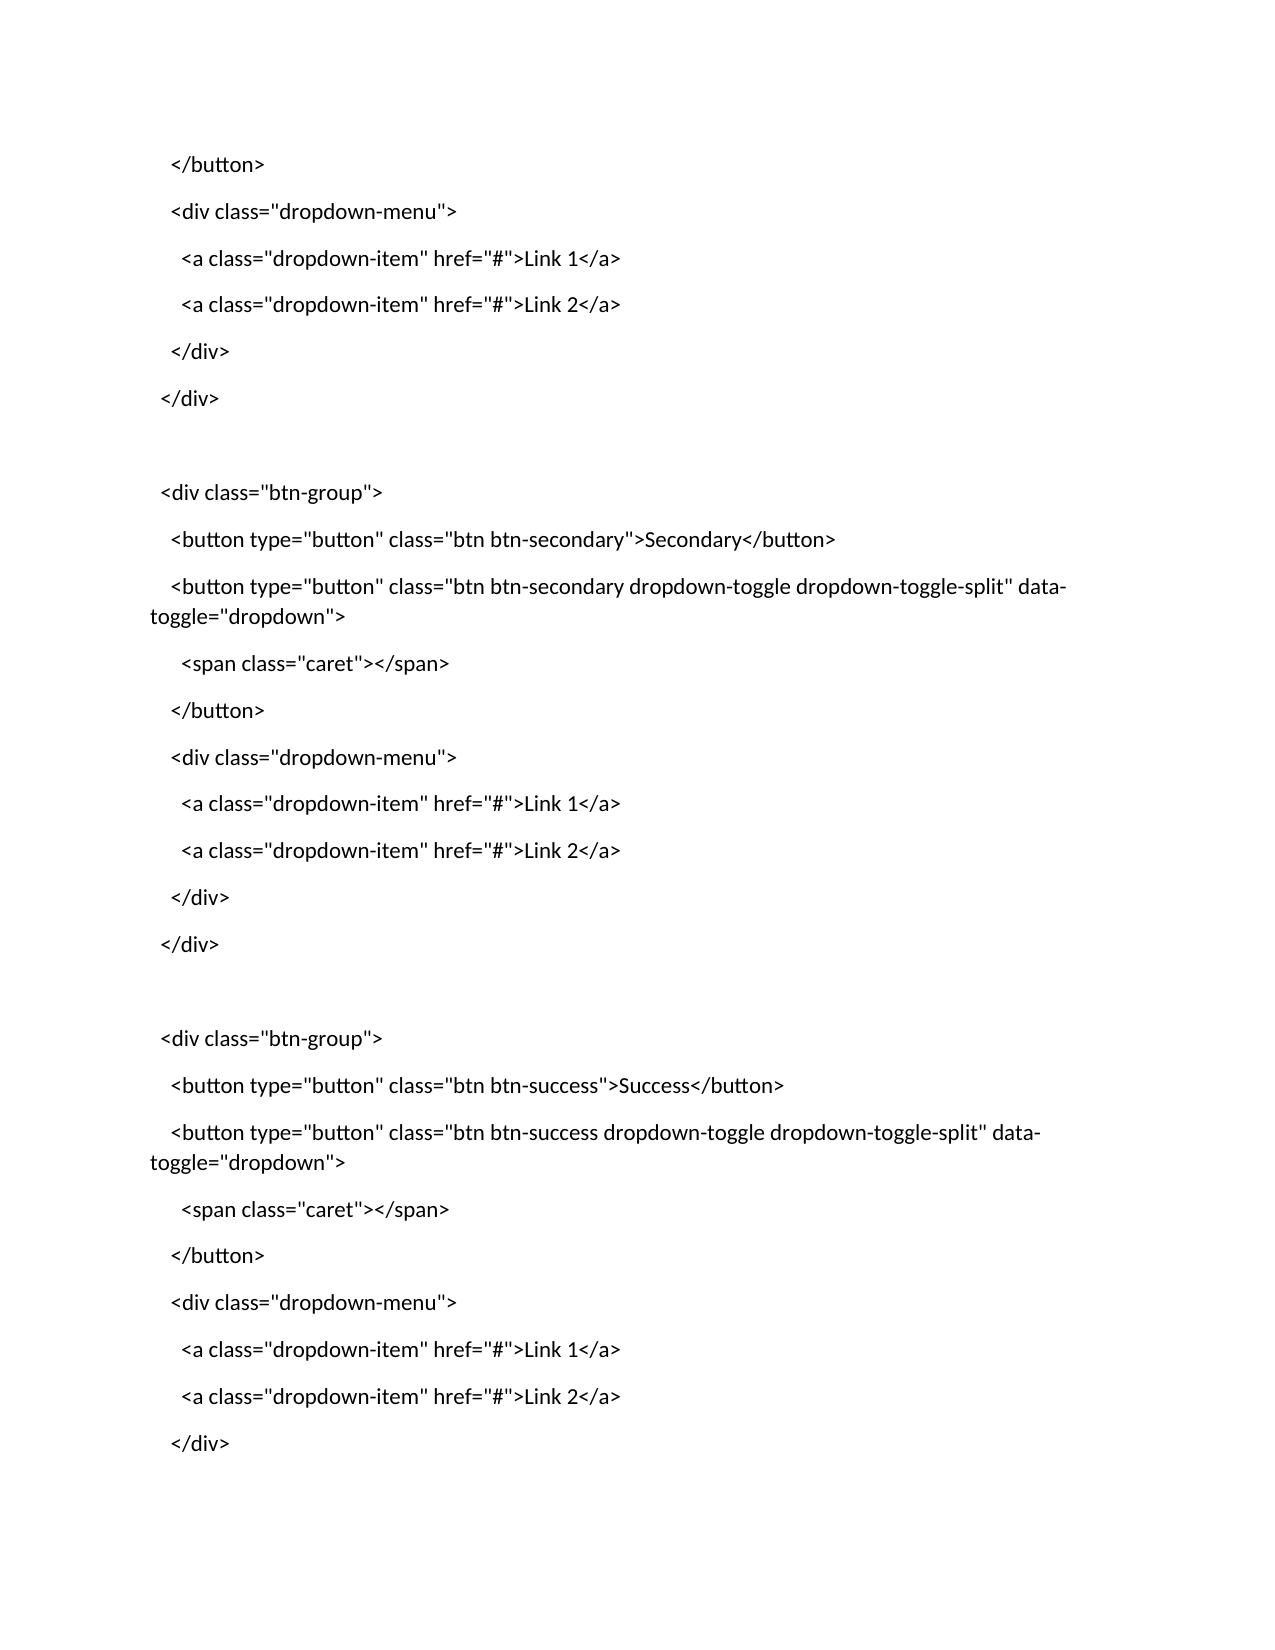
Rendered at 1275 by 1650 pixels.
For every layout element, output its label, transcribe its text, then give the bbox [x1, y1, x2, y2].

text </button> [150, 696, 1125, 724]
text <div class="dropdown-menu"> [150, 1288, 1125, 1317]
text <button type="button" class="btn btn-success">Success</button> [150, 1071, 1125, 1099]
text <span class="caret"></span> [150, 649, 1125, 677]
text <button type="button" class="btn btn-secondary dropdown-toggle dropdown-toggle-split" data-toggle="dropdown"> [150, 572, 1125, 630]
text <a class="dropdown-item" href="#">Link 2</a> [150, 836, 1125, 864]
text <button type="button" class="btn btn-success dropdown-toggle dropdown-toggle-split" data-toggle="dropdown"> [150, 1118, 1125, 1176]
text <div class="dropdown-menu"> [150, 197, 1125, 225]
text <a class="dropdown-item" href="#">Link 1</a> [150, 244, 1125, 272]
text <a class="dropdown-item" href="#">Link 2</a> [150, 291, 1125, 319]
text <div class="dropdown-menu"> [150, 743, 1125, 771]
text </div> [150, 883, 1125, 911]
text </div> [150, 1429, 1125, 1457]
text </div> [150, 930, 1125, 958]
text <div class="btn-group"> [150, 478, 1125, 506]
text </button> [150, 150, 1125, 178]
text <a class="dropdown-item" href="#">Link 2</a> [150, 1382, 1125, 1410]
text <a class="dropdown-item" href="#">Link 1</a> [150, 789, 1125, 818]
text </div> [150, 337, 1125, 366]
text <button type="button" class="btn btn-secondary">Secondary</button> [150, 525, 1125, 553]
text <span class="caret"></span> [150, 1195, 1125, 1223]
text <a class="dropdown-item" href="#">Link 1</a> [150, 1335, 1125, 1363]
text </div> [150, 384, 1125, 412]
text <div class="btn-group"> [150, 1024, 1125, 1052]
text </button> [150, 1242, 1125, 1270]
